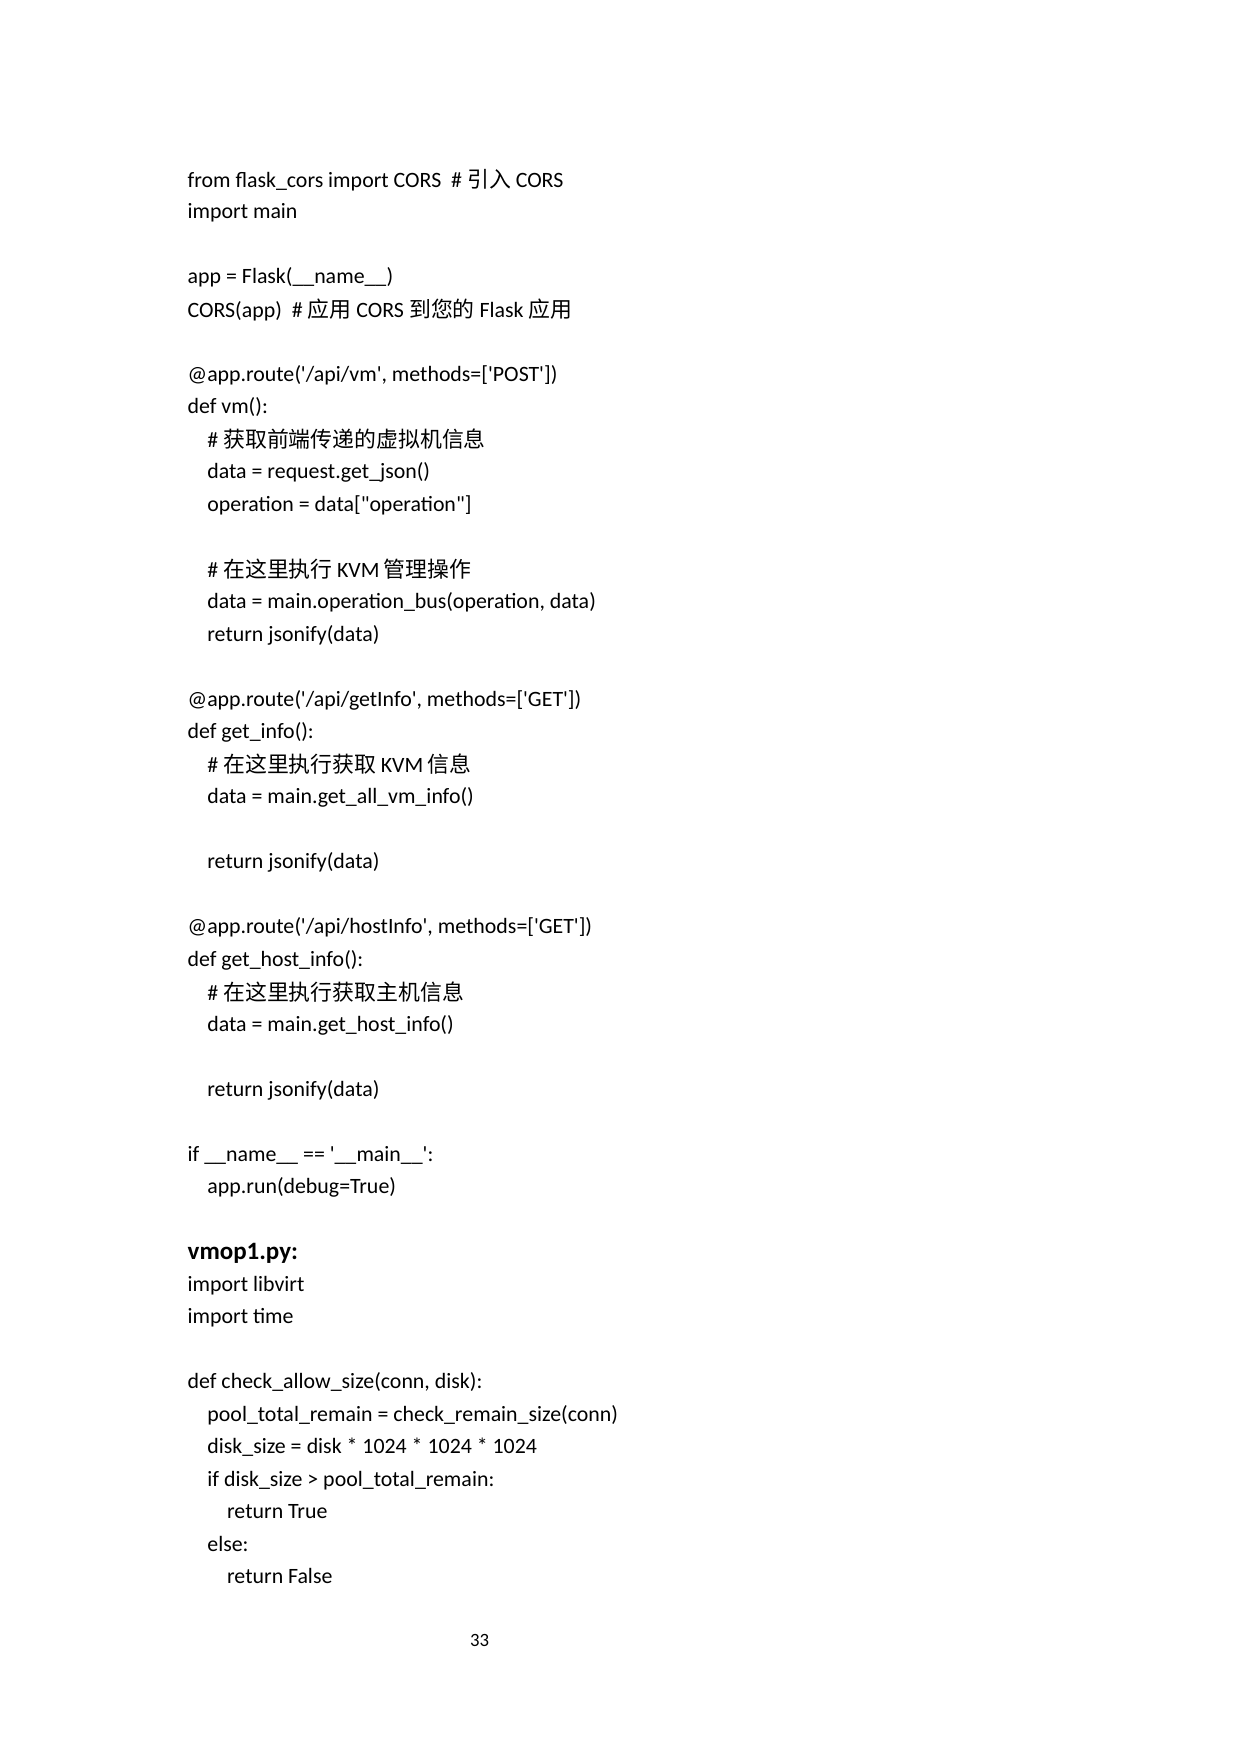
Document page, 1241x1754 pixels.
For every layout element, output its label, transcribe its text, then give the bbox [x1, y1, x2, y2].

list if disk_size > pool_total_remain: [187, 1462, 1053, 1494]
list data = request.get_json() [187, 454, 1053, 487]
list @app.route('/api/vm', methods=['POST']) [187, 357, 1053, 389]
list vmop1.py: [187, 1234, 1053, 1267]
list if __name__ == '__main__': [187, 1137, 1053, 1169]
list import time [187, 1299, 1053, 1332]
list def get_info(): [187, 714, 1053, 747]
list return True [187, 1494, 1053, 1527]
list return False [187, 1559, 1053, 1592]
list @app.route('/api/hostInfo', methods=['GET']) [187, 909, 1053, 942]
list return jsonify(data) [187, 617, 1053, 649]
list # 在这里执行获取KVM信息 [187, 747, 1053, 779]
list import main [187, 194, 1053, 227]
list @app.route('/api/getInfo', methods=['GET']) [187, 682, 1053, 714]
list def vm(): [187, 389, 1053, 422]
list def get_host_info(): [187, 942, 1053, 974]
list app.run(debug=True) [187, 1169, 1053, 1202]
list data = main.operation_bus(operation, data) [187, 584, 1053, 617]
list def check_allow_size(conn, disk): [187, 1364, 1053, 1397]
list return jsonify(data) [187, 1072, 1053, 1104]
list import libvirt [187, 1267, 1053, 1299]
list # 获取前端传递的虚拟机信息 [187, 422, 1053, 454]
list data = main.get_host_info() [187, 1007, 1053, 1039]
list return jsonify(data) [187, 844, 1053, 877]
list data = main.get_all_vm_info() [187, 779, 1053, 812]
list from flask_cors import CORS # 引入 CORS [187, 162, 1053, 194]
list # 在这里执行获取主机信息 [187, 974, 1053, 1007]
list CORS(app) # 应用 CORS 到您的 Flask 应用 [187, 292, 1053, 324]
list pool_total_remain = check_remain_size(conn) [187, 1397, 1053, 1429]
list # 在这里执行KVM管理操作 [187, 552, 1053, 584]
list disk_size = disk * 1024 * 1024 * 1024 [187, 1429, 1053, 1462]
list app = Flask(__name__) [187, 259, 1053, 292]
list operation = data["operation"] [187, 487, 1053, 519]
list else: [187, 1527, 1053, 1559]
